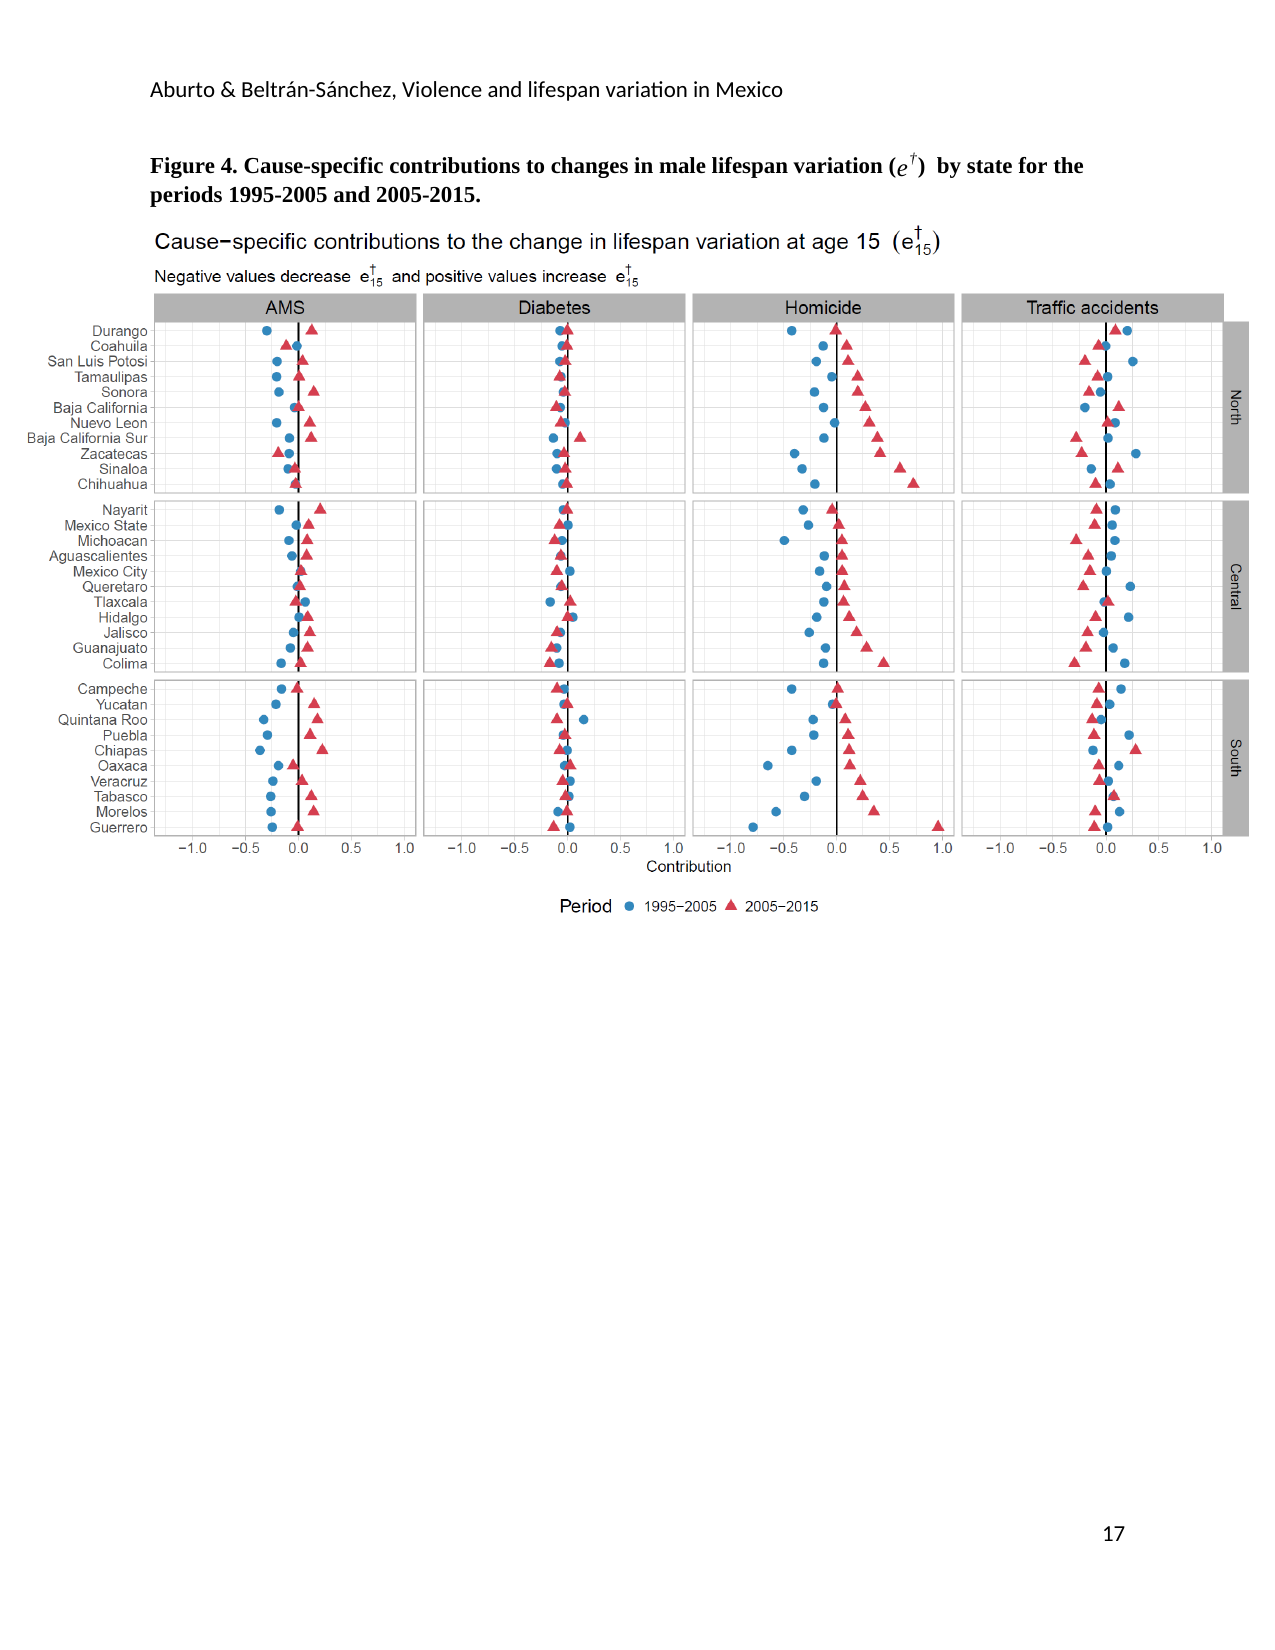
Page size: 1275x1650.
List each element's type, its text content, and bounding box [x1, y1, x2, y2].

picture [23, 223, 1253, 918]
text Figure 4. Cause-specific contributions to changes in male lifespan variation () by state for the periods 1995-2005 and 2005-2015. [150, 150, 1125, 207]
